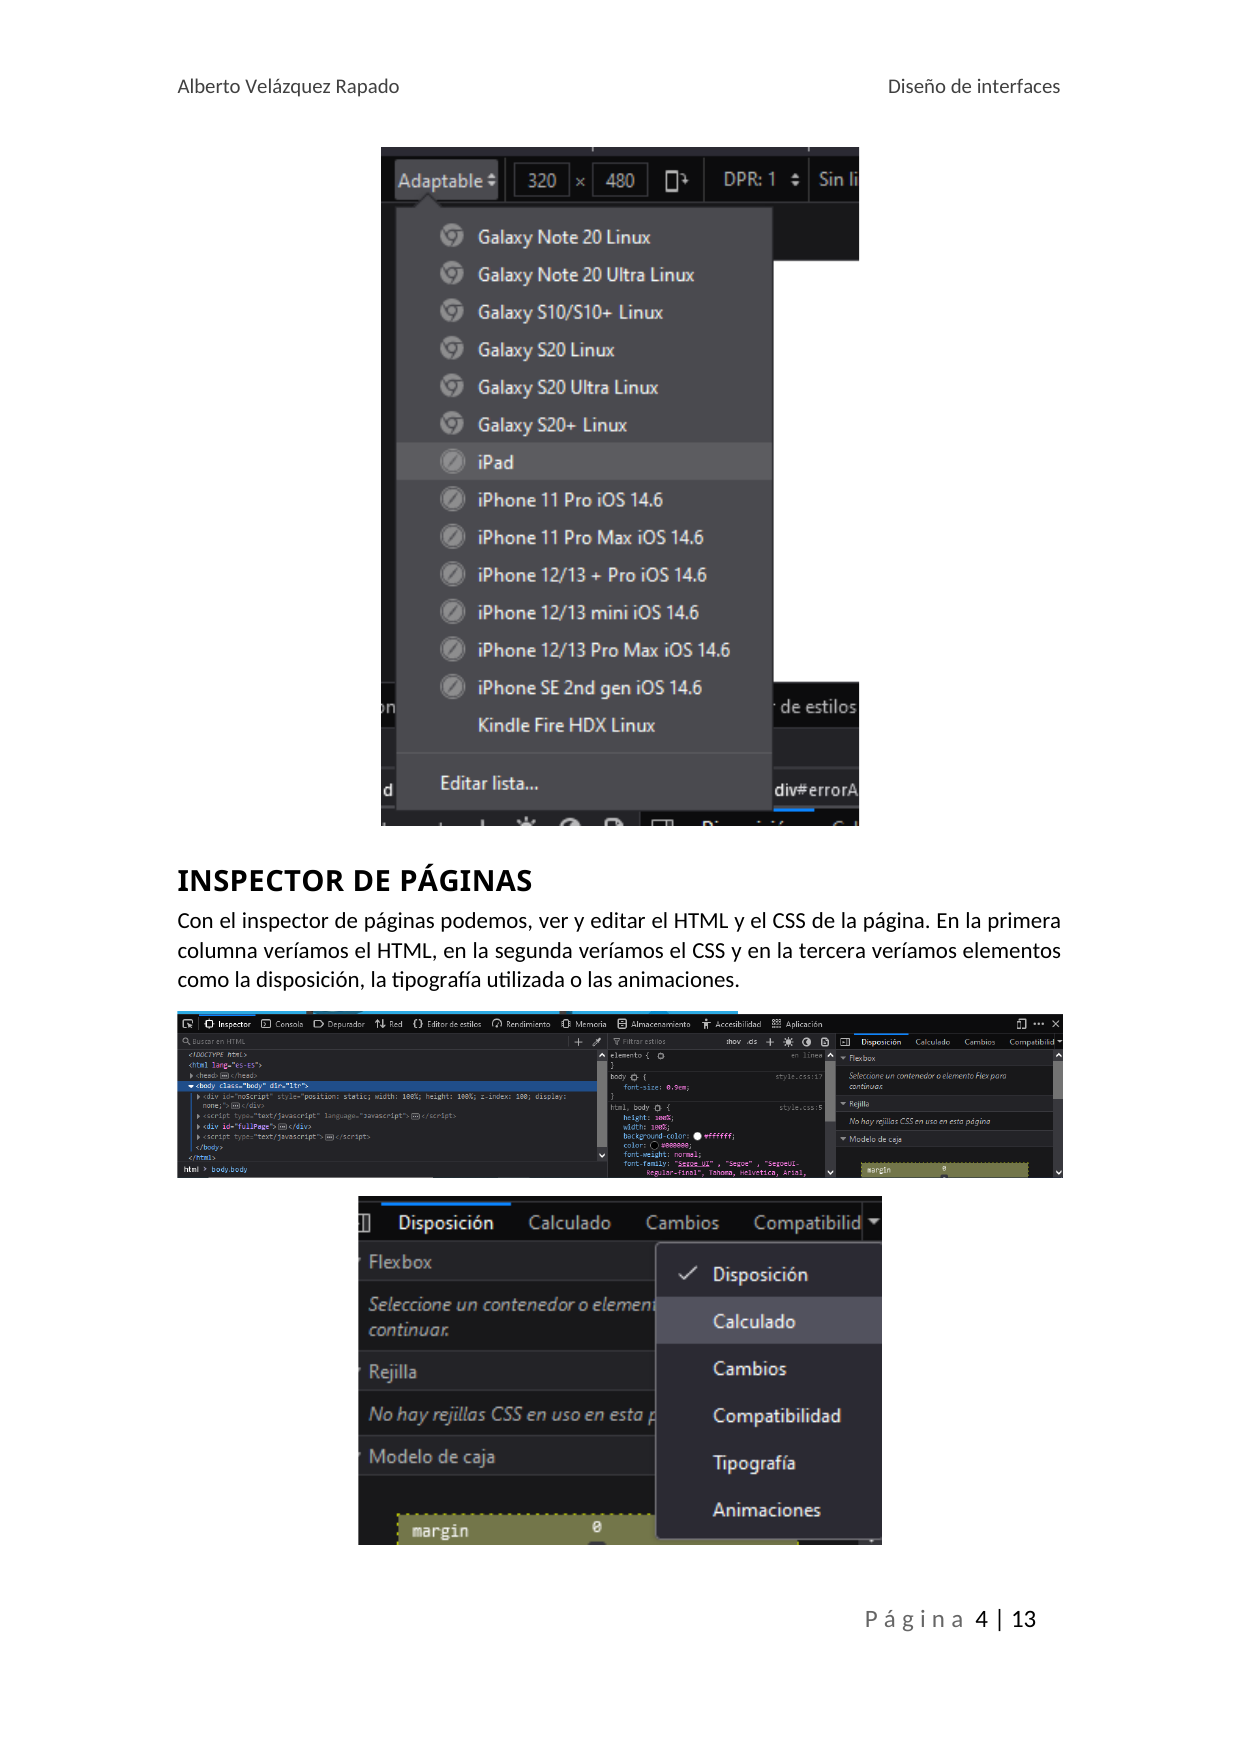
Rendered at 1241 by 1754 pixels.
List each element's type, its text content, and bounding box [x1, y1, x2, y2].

picture [177, 1011, 1063, 1178]
subtitle Inspector de páginas [177, 861, 1063, 900]
picture [358, 1196, 882, 1545]
text Con el inspector de páginas podemos, ver y editar el HTML y el CSS de la página. En la primera columna veríamos el HTML, en la segunda veríamos el CSS y en la tercera veríamos elementos como la disposición, la tipografía utilizada o las animaciones. [177, 906, 1063, 993]
picture [381, 147, 860, 826]
